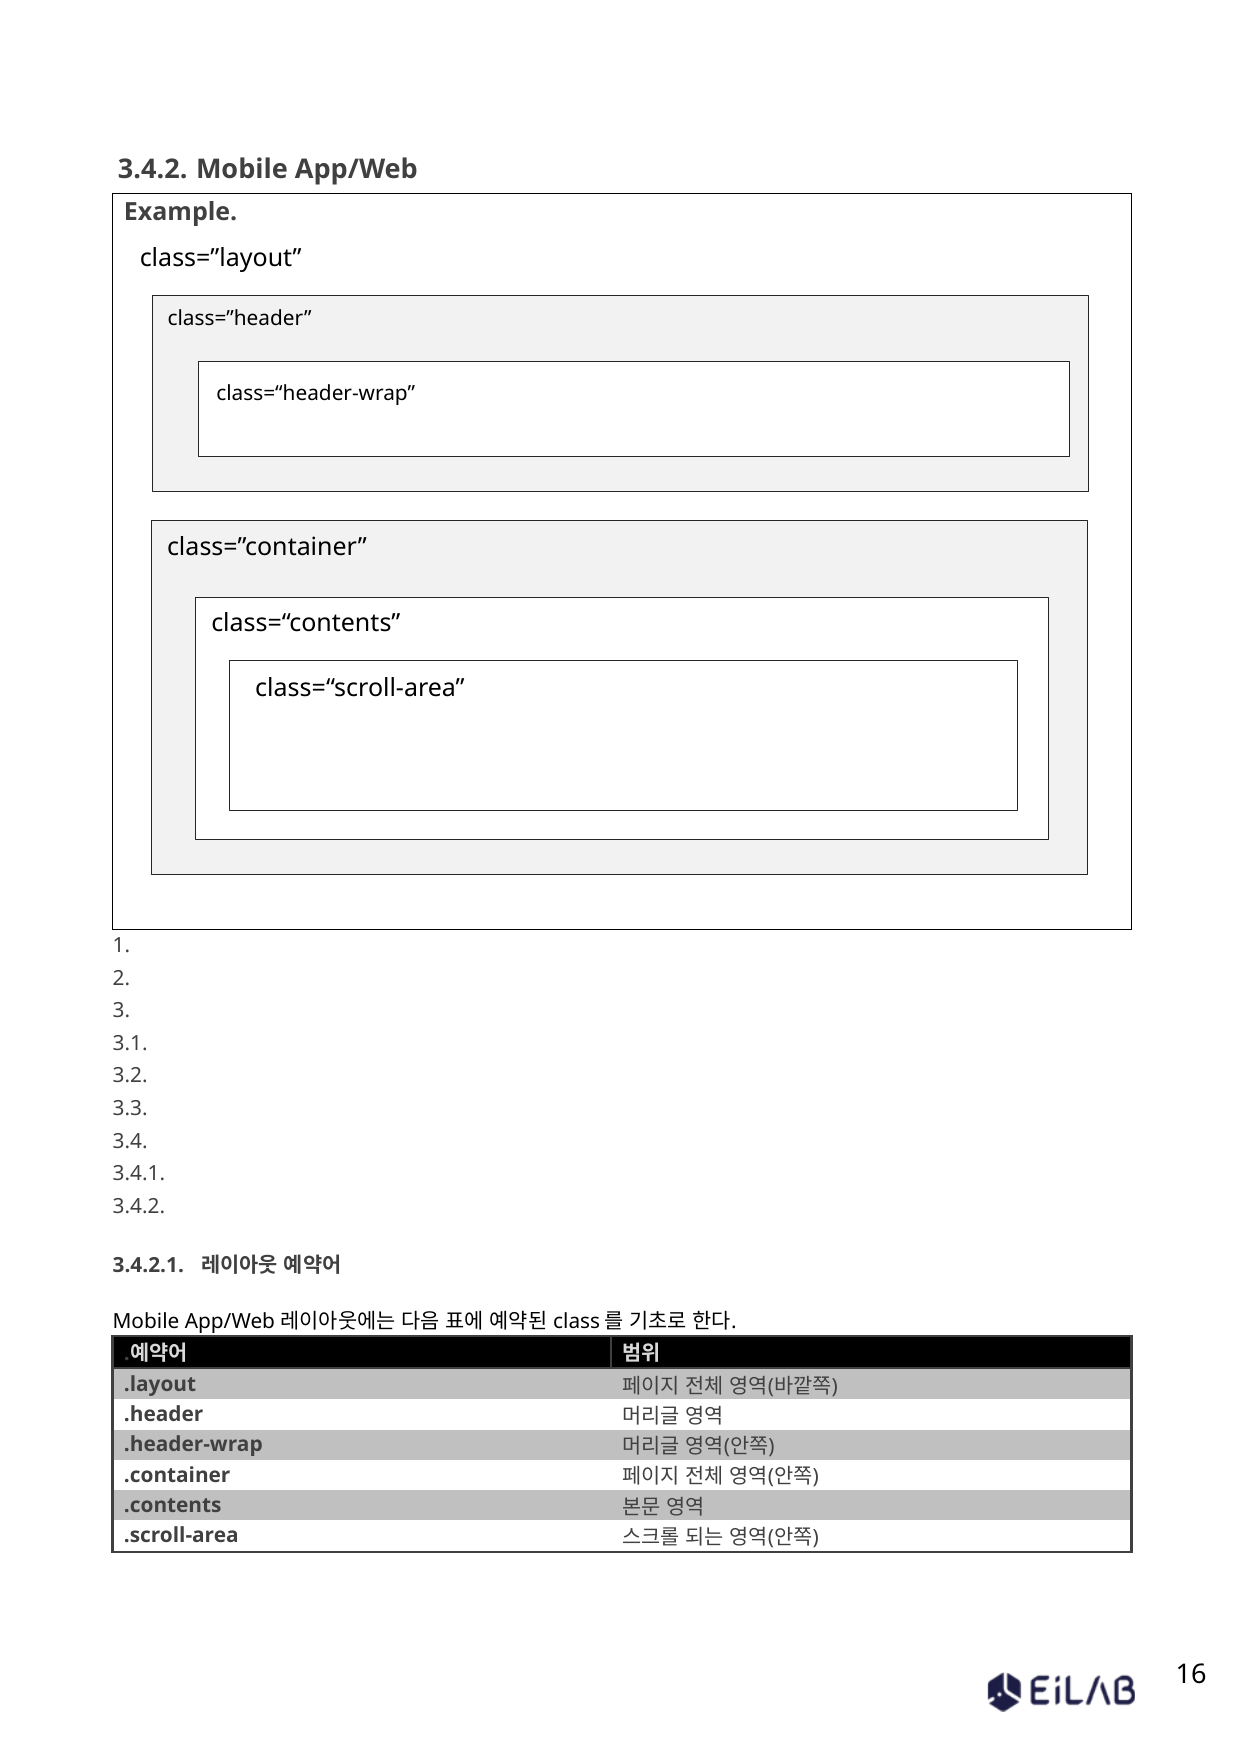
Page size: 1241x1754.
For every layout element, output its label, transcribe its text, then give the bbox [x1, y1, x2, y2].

table_cell .layout [114, 1369, 611, 1399]
table_cell .contents [114, 1490, 611, 1520]
table_cell .container [114, 1460, 611, 1490]
table_cell 본문 영역 [611, 1490, 1130, 1520]
table_header 범위 [612, 1337, 1130, 1367]
table_cell 스크롤 되는 영역(안쪽) [611, 1520, 1130, 1551]
table_cell .scroll-area [114, 1520, 611, 1551]
subtitle Mobile App/Web [118, 150, 1128, 187]
table_header Example. [113, 194, 1131, 929]
text Mobile App/Web 레이아웃에는 다음 표에 예약된 class를 기초로 한다. [112, 1304, 1128, 1334]
table_cell .header [114, 1399, 611, 1429]
table_cell 페이지 전체 영역(안쪽) [611, 1460, 1130, 1490]
table_cell 머리글 영역(안쪽) [611, 1430, 1130, 1460]
subtitle 레이아웃 예약어 [112, 1248, 1128, 1279]
table_cell 페이지 전체 영역(바깥쪽) [611, 1369, 1130, 1399]
table_header .예약어 [114, 1337, 610, 1367]
table_cell 머리글 영역 [611, 1399, 1130, 1429]
table_cell .header-wrap [114, 1430, 611, 1460]
picture [987, 1672, 1135, 1712]
